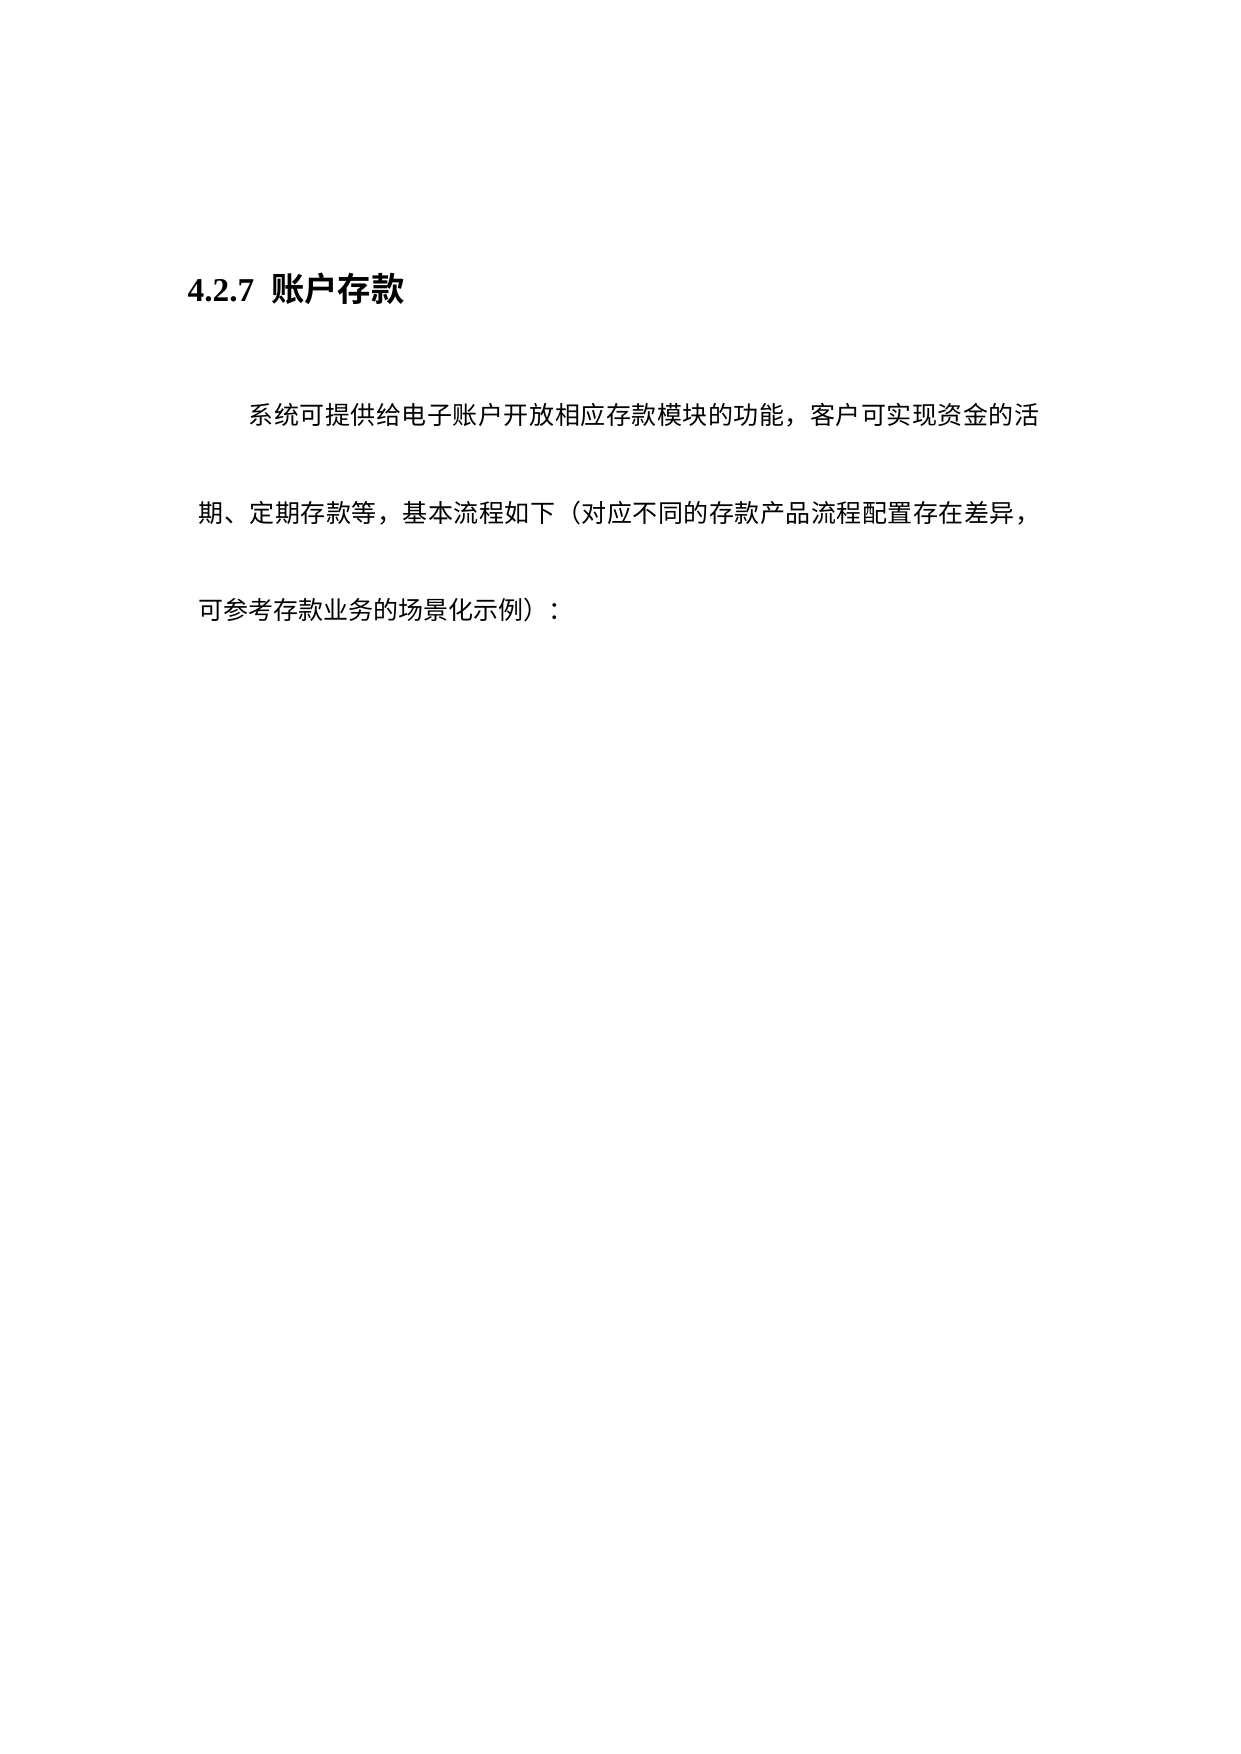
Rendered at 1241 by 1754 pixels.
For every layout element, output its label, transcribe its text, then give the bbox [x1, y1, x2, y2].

subtitle 账户存款 [187, 254, 1053, 319]
text 系统可提供给电子账户开放相应存款模块的功能，客户可实现资金的活期、定期存款等，基本流程如下（对应不同的存款产品流程配置存在差异，可参考存款业务的场景化示例）： [198, 381, 1042, 641]
